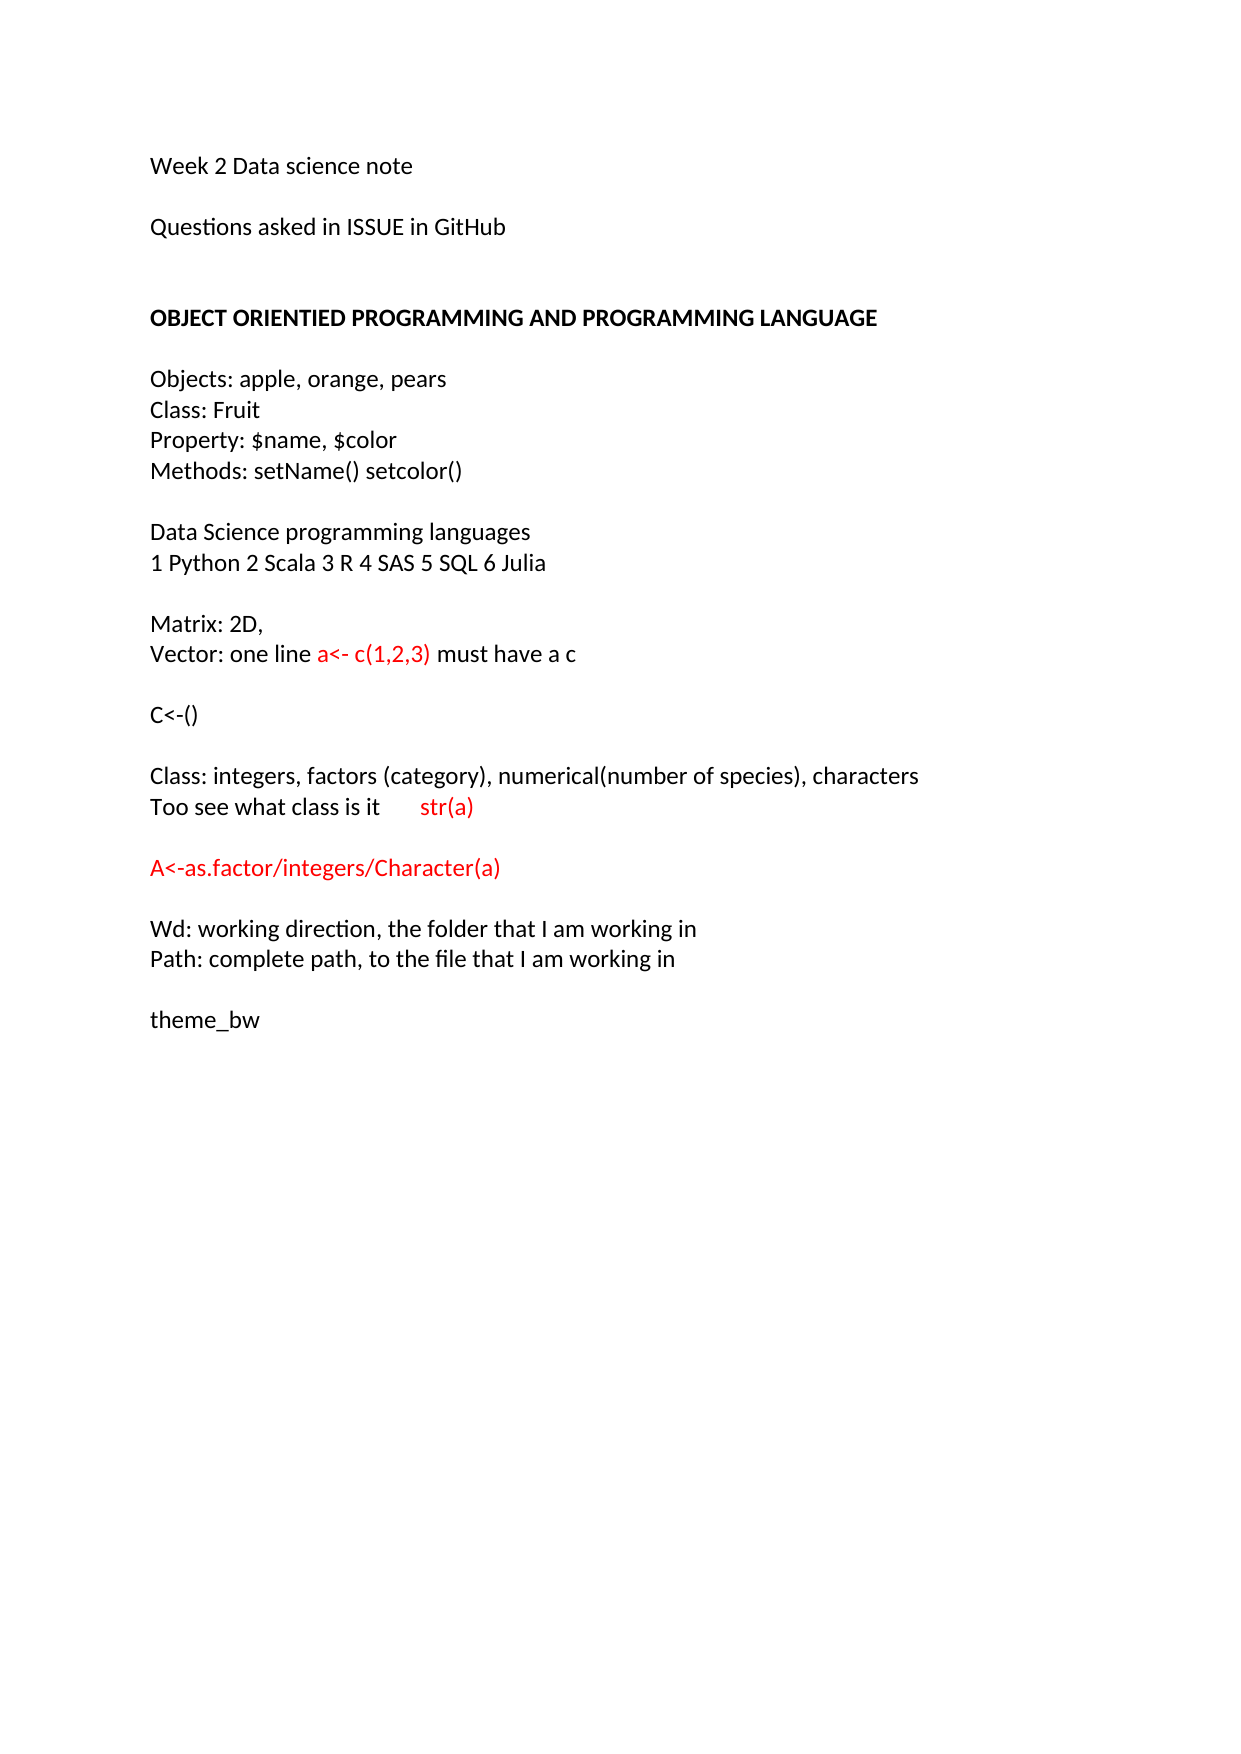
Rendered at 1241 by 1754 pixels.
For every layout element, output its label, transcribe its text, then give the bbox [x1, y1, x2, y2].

text Methods: setName() setcolor() [150, 455, 1090, 486]
text Class: Fruit [150, 394, 1090, 425]
text Path: complete path, to the file that I am working in [150, 943, 1090, 974]
text Matrix: 2D, [150, 608, 1090, 638]
text Questions asked in ISSUE in GitHub [150, 211, 1090, 242]
text C<-() [150, 699, 1090, 730]
text OBJECT ORIENTIED PROGRAMMING AND PROGRAMMING LANGUAGE [150, 303, 1090, 333]
text Wd: working direction, the folder that I am working in [150, 913, 1090, 943]
text A<-as.factor/integers/Character(a) [150, 852, 1090, 882]
text Vector: one line a<- c(1,2,3) must have a c [150, 638, 1090, 669]
text Objects: apple, orange, pears [150, 364, 1090, 394]
text Data Science programming languages [150, 516, 1090, 547]
text Too see what class is it str(a) [150, 791, 1090, 821]
text 1 Python 2 Scala 3 R 4 SAS 5 SQL 6 Julia [150, 547, 1090, 577]
text theme_bw [150, 1004, 1090, 1035]
text Property: $name, $color [150, 425, 1090, 455]
text Class: integers, factors (category), numerical(number of species), characters [150, 760, 1090, 791]
text Week 2 Data science note [150, 150, 1090, 181]
